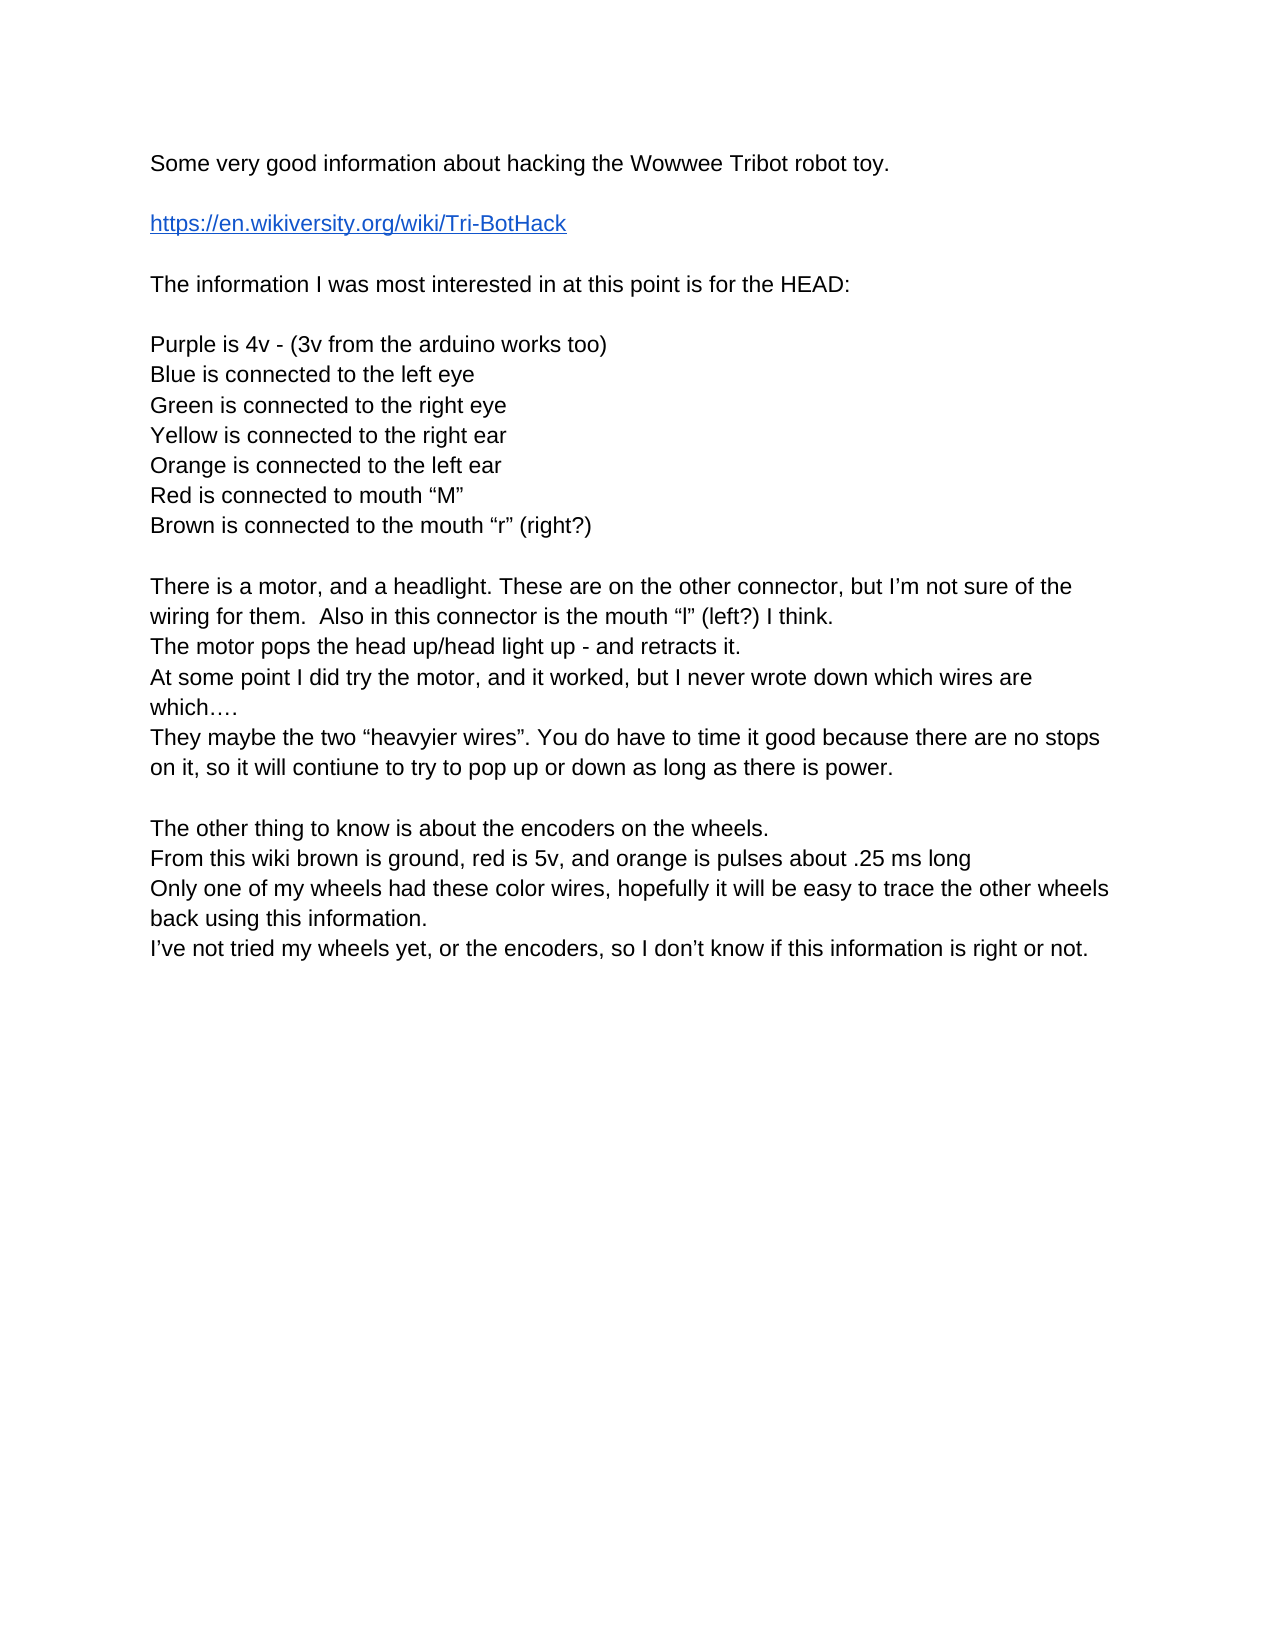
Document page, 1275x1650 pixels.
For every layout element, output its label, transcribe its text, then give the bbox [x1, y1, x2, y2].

text Only one of my wheels had these color wires, hopefully it will be easy to trace the other wheels back using this information. [150, 875, 1125, 932]
text The other thing to know is about the encoders on the wheels. [150, 814, 1125, 841]
text The motor pops the head up/head light up - and retracts it. [150, 633, 1125, 660]
text I’ve not tried my wheels yet, or the encoders, so I don’t know if this information is right or not. [150, 935, 1125, 962]
text There is a motor, and a headlight. These are on the other connector, but I’m not sure of the wiring for them. Also in this connector is the mouth “l” (left?) I think. [150, 573, 1125, 629]
text Yellow is connected to the right ear [150, 422, 1125, 448]
text At some point I did try the motor, and it worked, but I never wrote down which wires are which…. [150, 663, 1125, 720]
text From this wiki brown is ground, red is 5v, and orange is pulses about .25 ms long [150, 845, 1125, 871]
text Purple is 4v - (3v from the arduino works too) [150, 331, 1125, 358]
text Brown is connected to the mouth “r” (right?) [150, 512, 1125, 539]
text Orange is connected to the left ear [150, 452, 1125, 478]
text The information I was most interested in at this point is for the HEAD: [150, 271, 1125, 297]
text Red is connected to mouth “M” [150, 482, 1125, 509]
text https://en.wikiversity.org/wiki/Tri-BotHack [150, 210, 1125, 237]
text Blue is connected to the left eye [150, 361, 1125, 388]
text They maybe the two “heavyier wires”. You do have to time it good because there are no stops on it, so it will contiune to try to pop up or down as long as there is power. [150, 724, 1125, 781]
text Green is connected to the right eye [150, 392, 1125, 418]
text Some very good information about hacking the Wowwee Tribot robot toy. [150, 150, 1125, 176]
